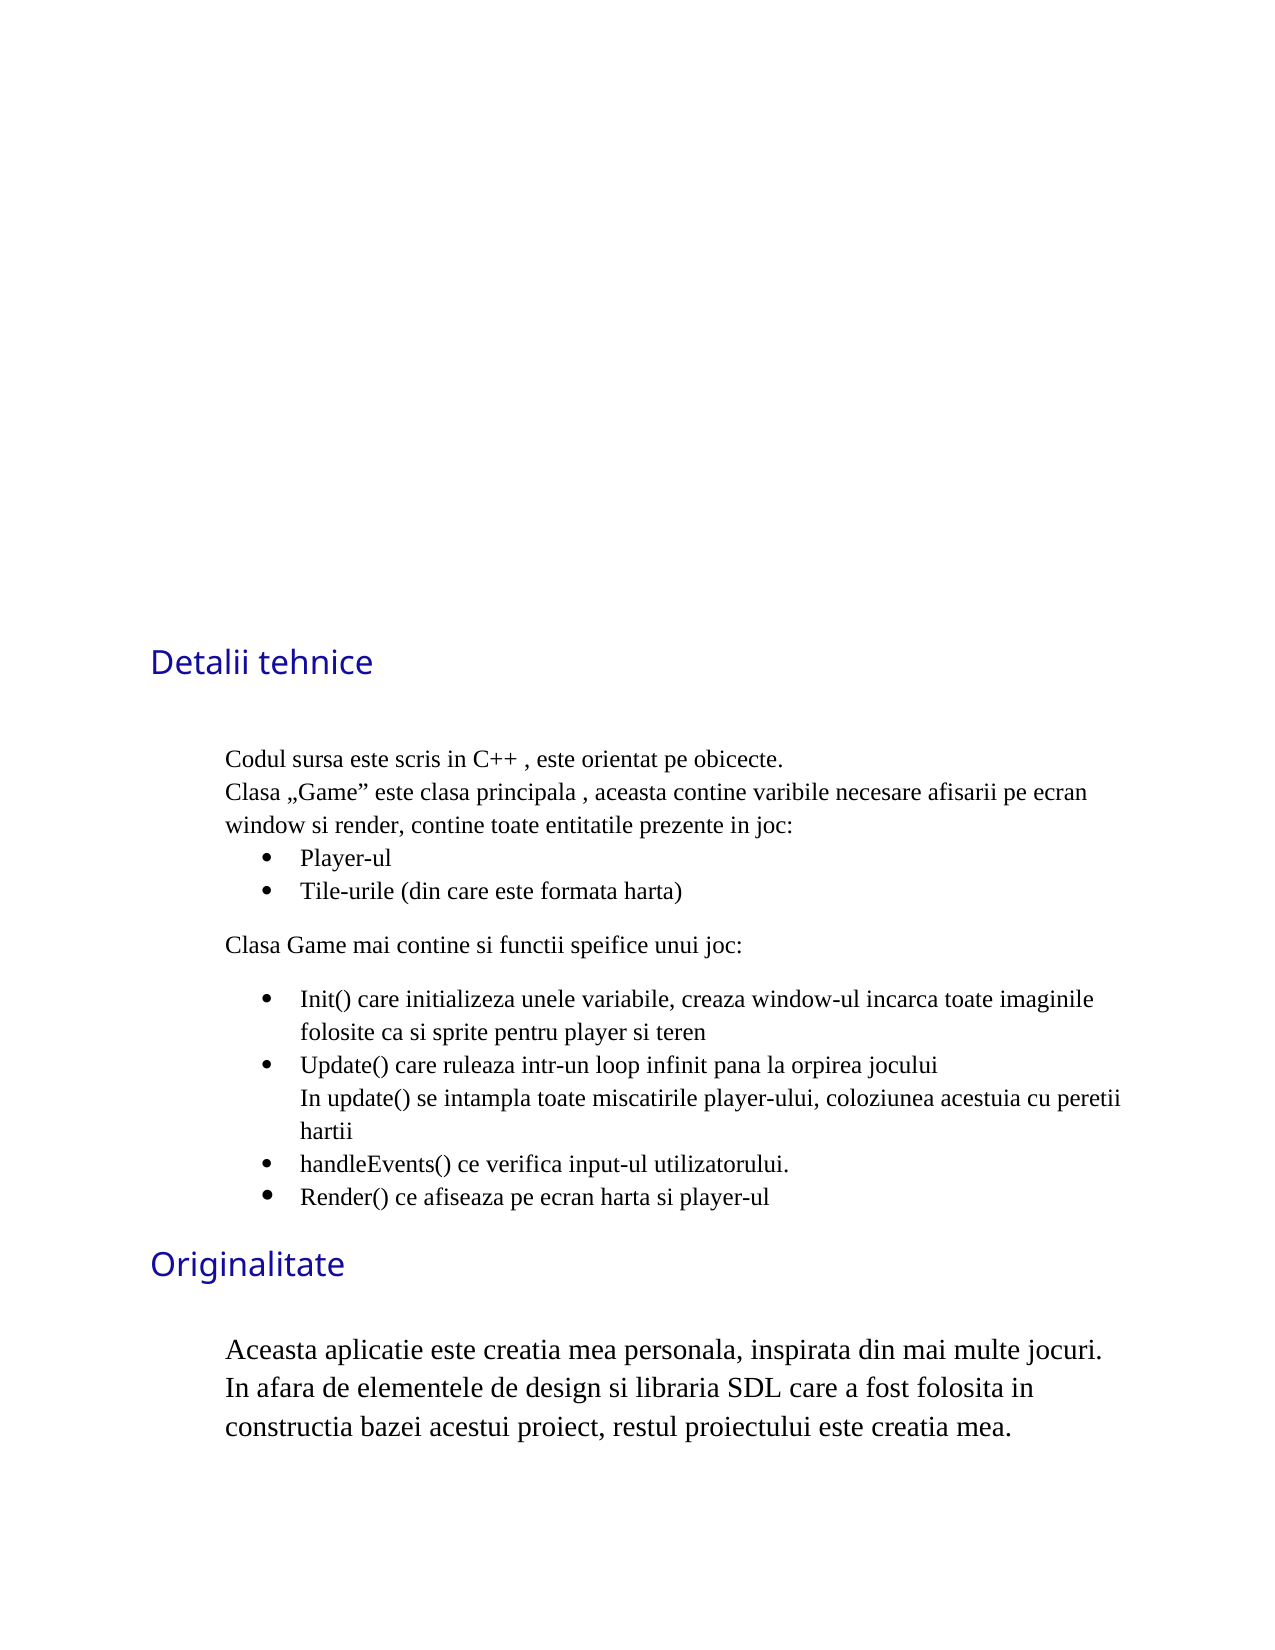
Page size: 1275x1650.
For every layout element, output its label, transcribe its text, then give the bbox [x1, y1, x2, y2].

list Init() care initializeza unele variabile, creaza window-ul incarca toate imaginile folosite ca si sprite pentru player si teren [262, 984, 1125, 1046]
list Tile-urile (din care este formata harta) [262, 876, 1125, 905]
list Render() ce afiseaza pe ecran harta si player-ul [262, 1182, 1125, 1212]
list Aceasta aplicatie este creatia mea personala, inspirata din mai multe jocuri. [225, 1332, 1125, 1365]
list Clasa „Game” este clasa principala , aceasta contine varibile necesare afisarii pe ecran window si render, contine toate entitatile prezente in joc: [225, 777, 1125, 839]
list Player-ul [262, 843, 1125, 872]
subtitle Detalii tehnice [150, 639, 1125, 684]
list In update() se intampla toate miscatirile player-ului, coloziunea acestuia cu peretii hartii [300, 1083, 1125, 1145]
list handleEvents() ce verifica input-ul utilizatorului. [262, 1149, 1125, 1178]
subtitle Originalitate [150, 1241, 1125, 1286]
list In afara de elementele de design si libraria SDL care a fost folosita in constructia bazei acestui proiect, restul proiectului este creatia mea. [225, 1370, 1125, 1442]
list Codul sursa este scris in C++ , este orientat pe obicecte. [225, 744, 1125, 773]
text Clasa Game mai contine si functii speifice unui joc: [225, 930, 1125, 959]
list Update() care ruleaza intr-un loop infinit pana la orpirea jocului [262, 1050, 1125, 1079]
